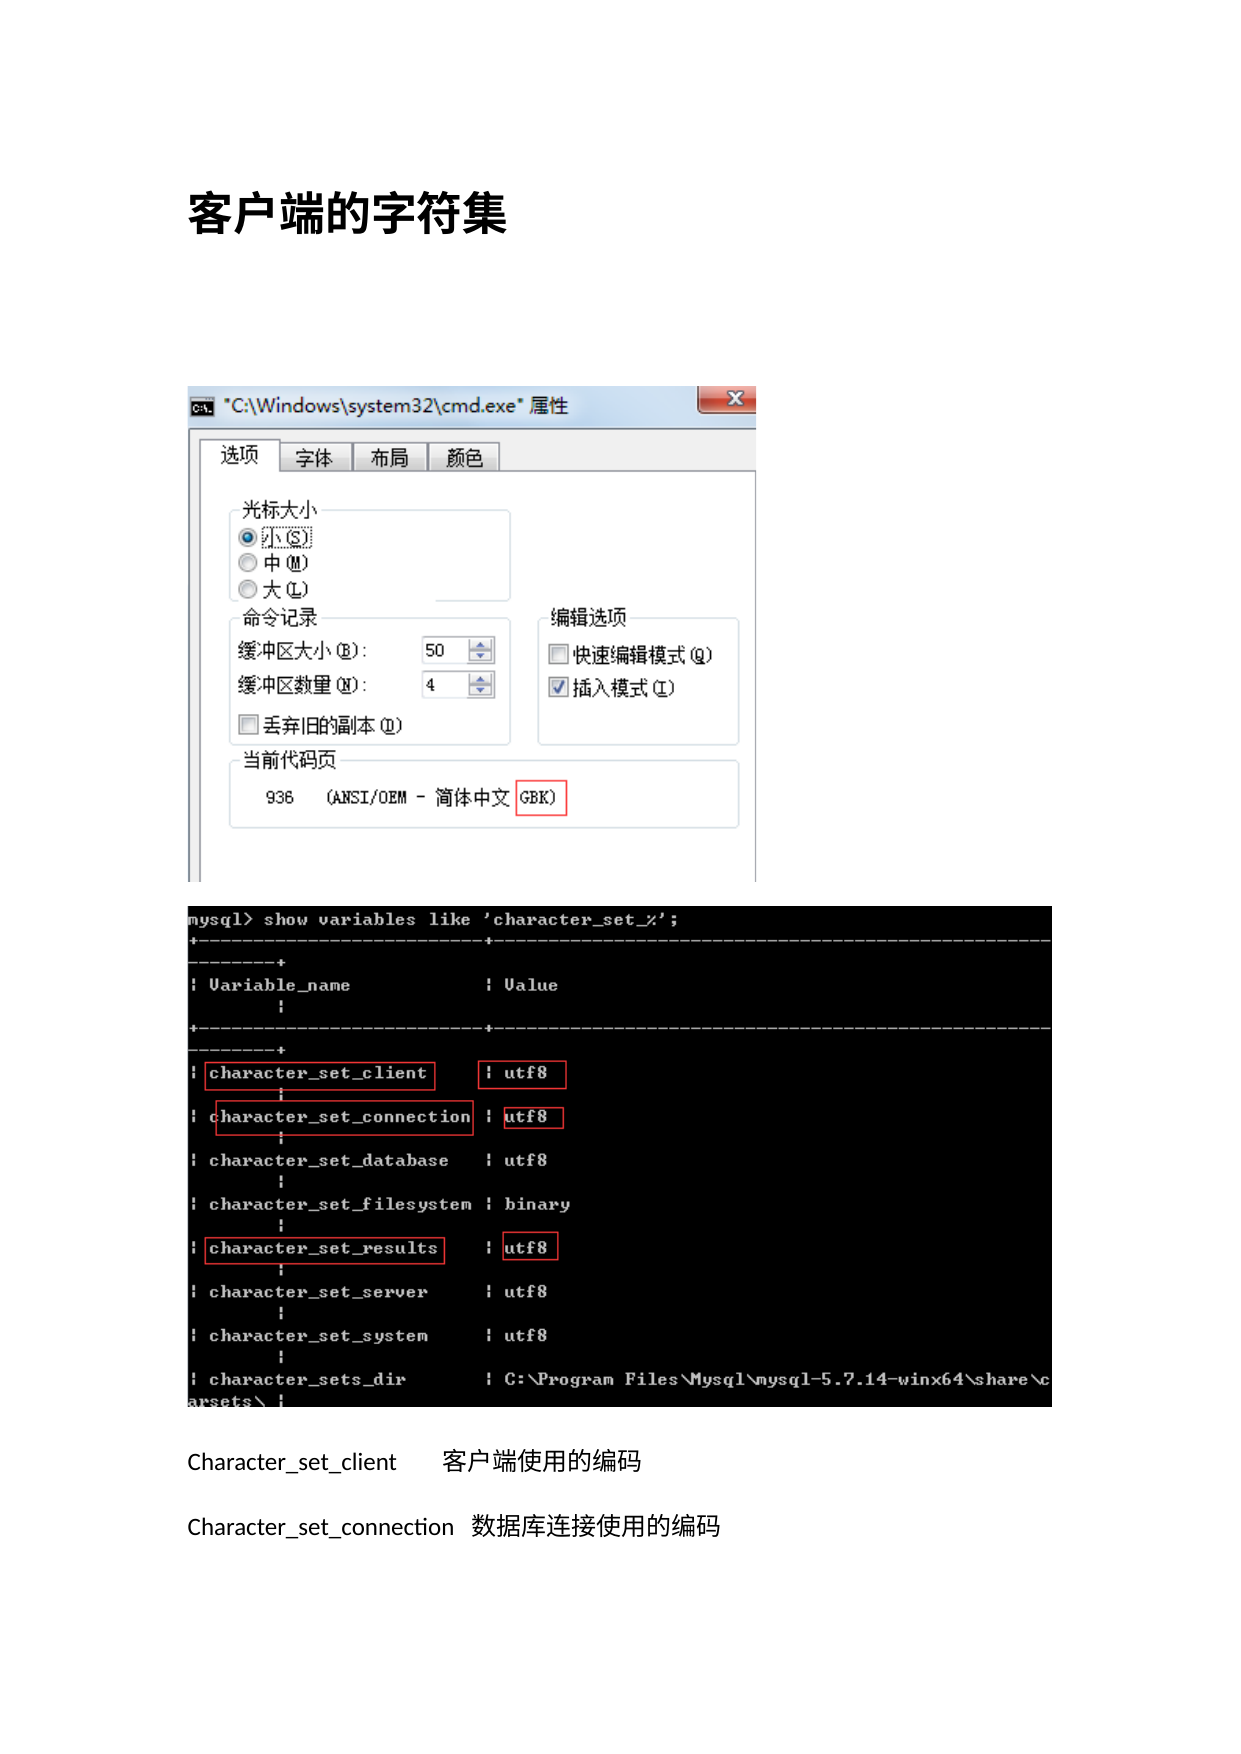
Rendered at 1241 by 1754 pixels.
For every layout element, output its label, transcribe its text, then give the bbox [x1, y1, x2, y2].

picture [187, 906, 1052, 1407]
picture [187, 386, 757, 882]
text Character_set_client 客户端使用的编码 [187, 1427, 1053, 1492]
text Character_set_connection 数据库连接使用的编码 [187, 1492, 1053, 1557]
subtitle 客户端的字符集 [187, 162, 1053, 259]
